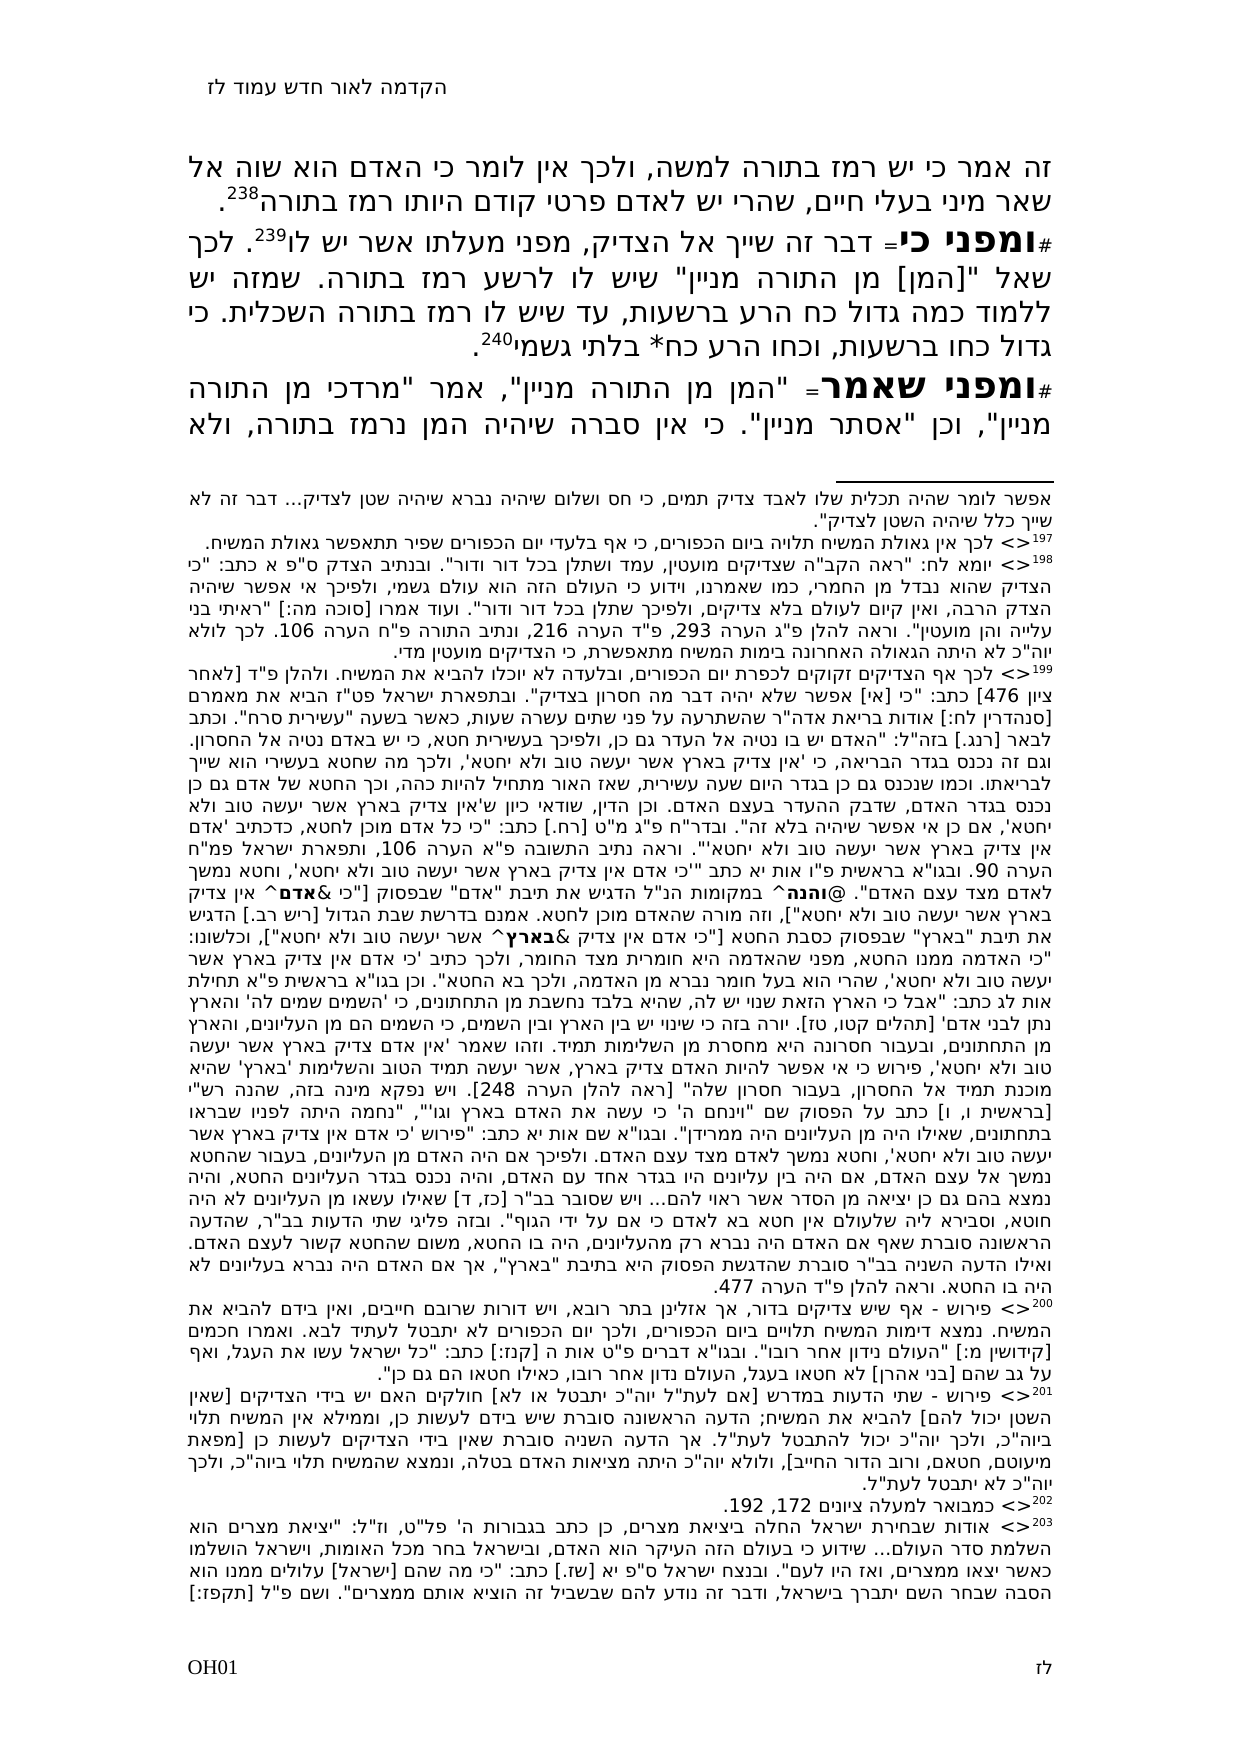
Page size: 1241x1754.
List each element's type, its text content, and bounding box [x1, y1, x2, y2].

text #ולכך שאל= אחר כך אם כן 'משה מן התורה מנין'. כלומר מאחר שאמרנו כי האדם אינו נחשב שכלי בעצמו, ולכך אפילו אדמה על ראש האדם נקרא "אדמה", כי שכל האדם הוא עומד בגוף, וכאילו הוא בטל אצלו, כמו שאמרנו. אם כן האדם שהוא אדם פרטי, מנין שיש לו רמז בתורה השכלית. וכך יש לחשוב כי כך הוא האדם הפרטי, שאין לפרטי חשיבות כמו זה, וקודם שימצא האדם הגשמי אין לו רמז בתורה השכלית. ואף על משה יש לשאול מנין שנרמז בתורה. ועל זה אמר כי יש רמז בתורה למשה, ולכך אין לומר כי האדם הוא שוה אל שאר מיני בעלי חיים, שהרי יש לאדם פרטי קודם היותו רמז בתורה. [187, 150, 1053, 218]
text #ומפני כי= דבר זה שייך אל הצדיק, מפני מעלתו אשר יש לו. לכך שאל "[המן] מן התורה מניין" שיש לו לרשע רמז בתורה. שמזה יש ללמוד כמה גדול כח הרע ברשעות, עד שיש לו רמז בתורה השכלית. כי גדול כחו ברשעות, וכחו הרע כח* בלתי גשמי. [187, 218, 1053, 363]
